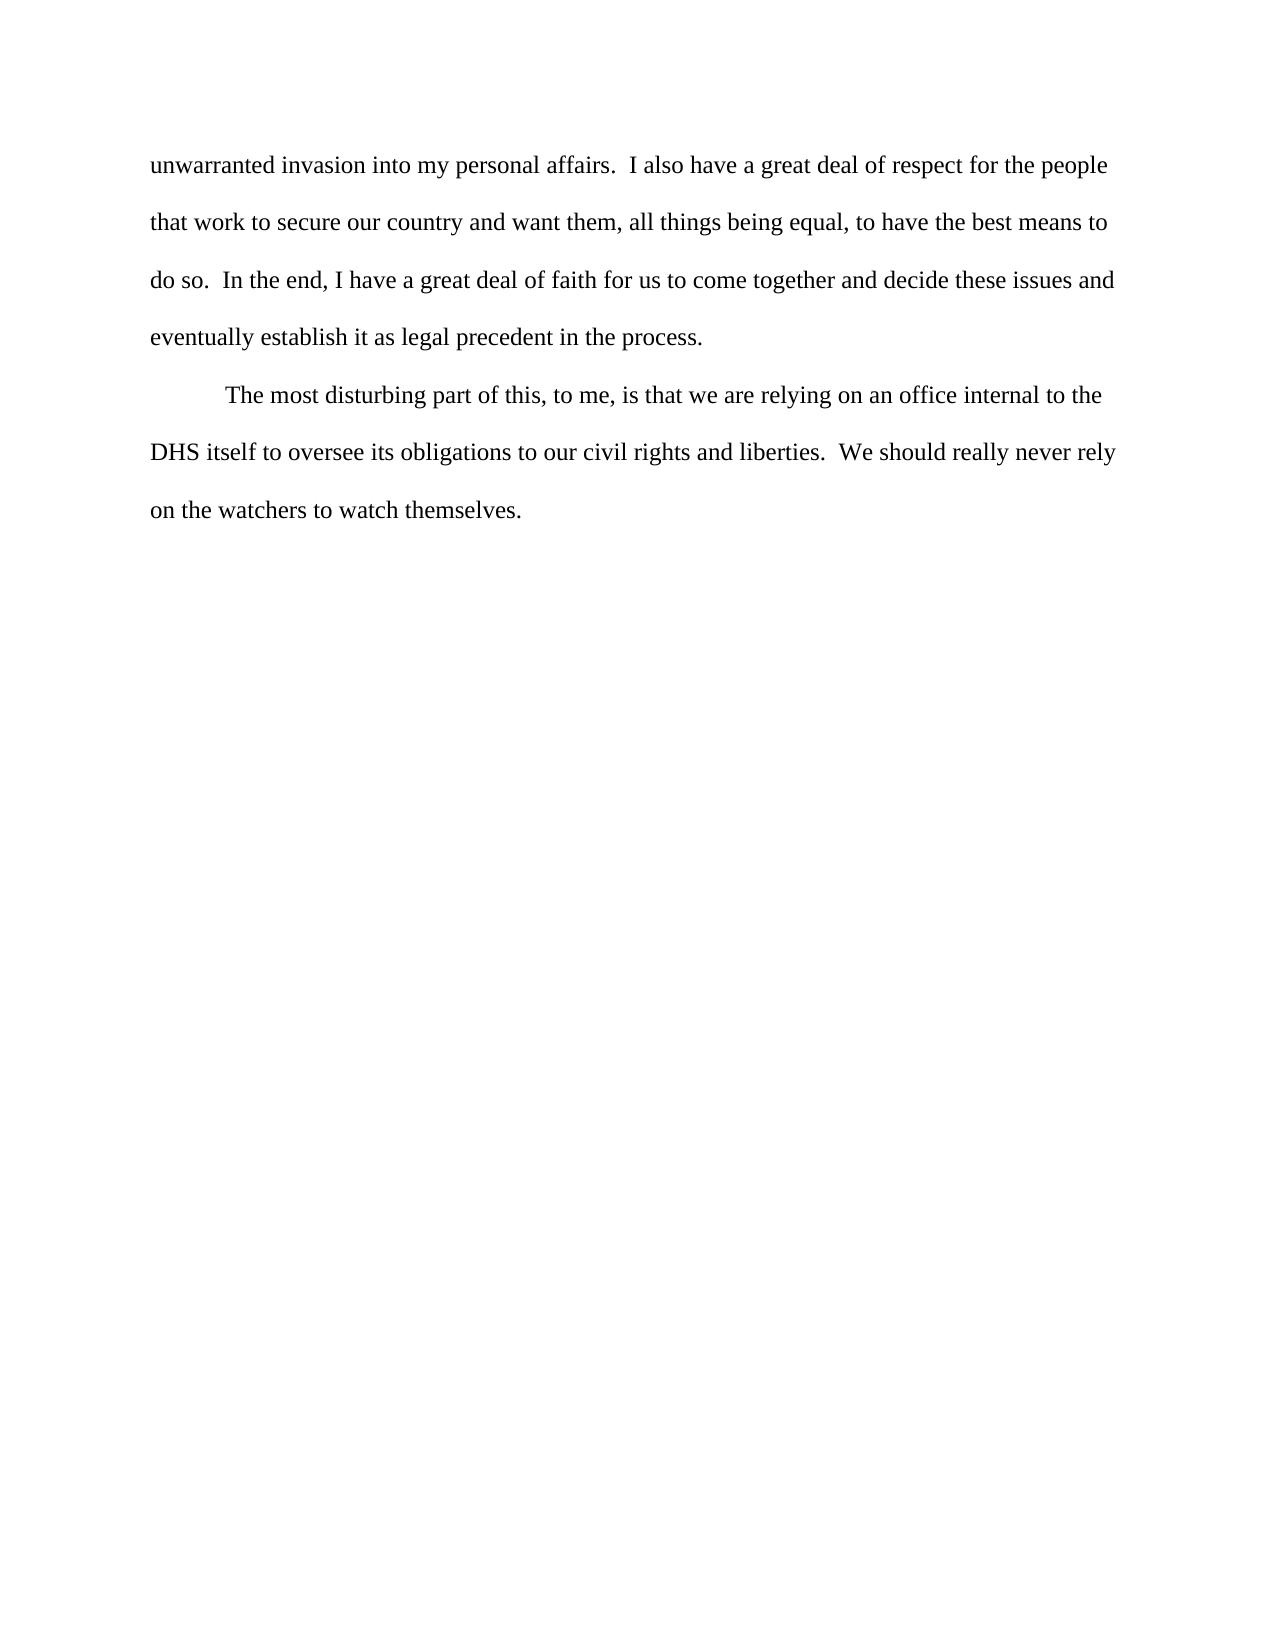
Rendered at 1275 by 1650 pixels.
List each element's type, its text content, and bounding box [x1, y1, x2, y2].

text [150, 150, 1125, 351]
text The most disturbing part of this, to me, is that we are relying on an office internal to the DHS itself to oversee its obligations to our civil rights and liberties. We should really never rely on the watchers to watch themselves. [150, 380, 1125, 524]
